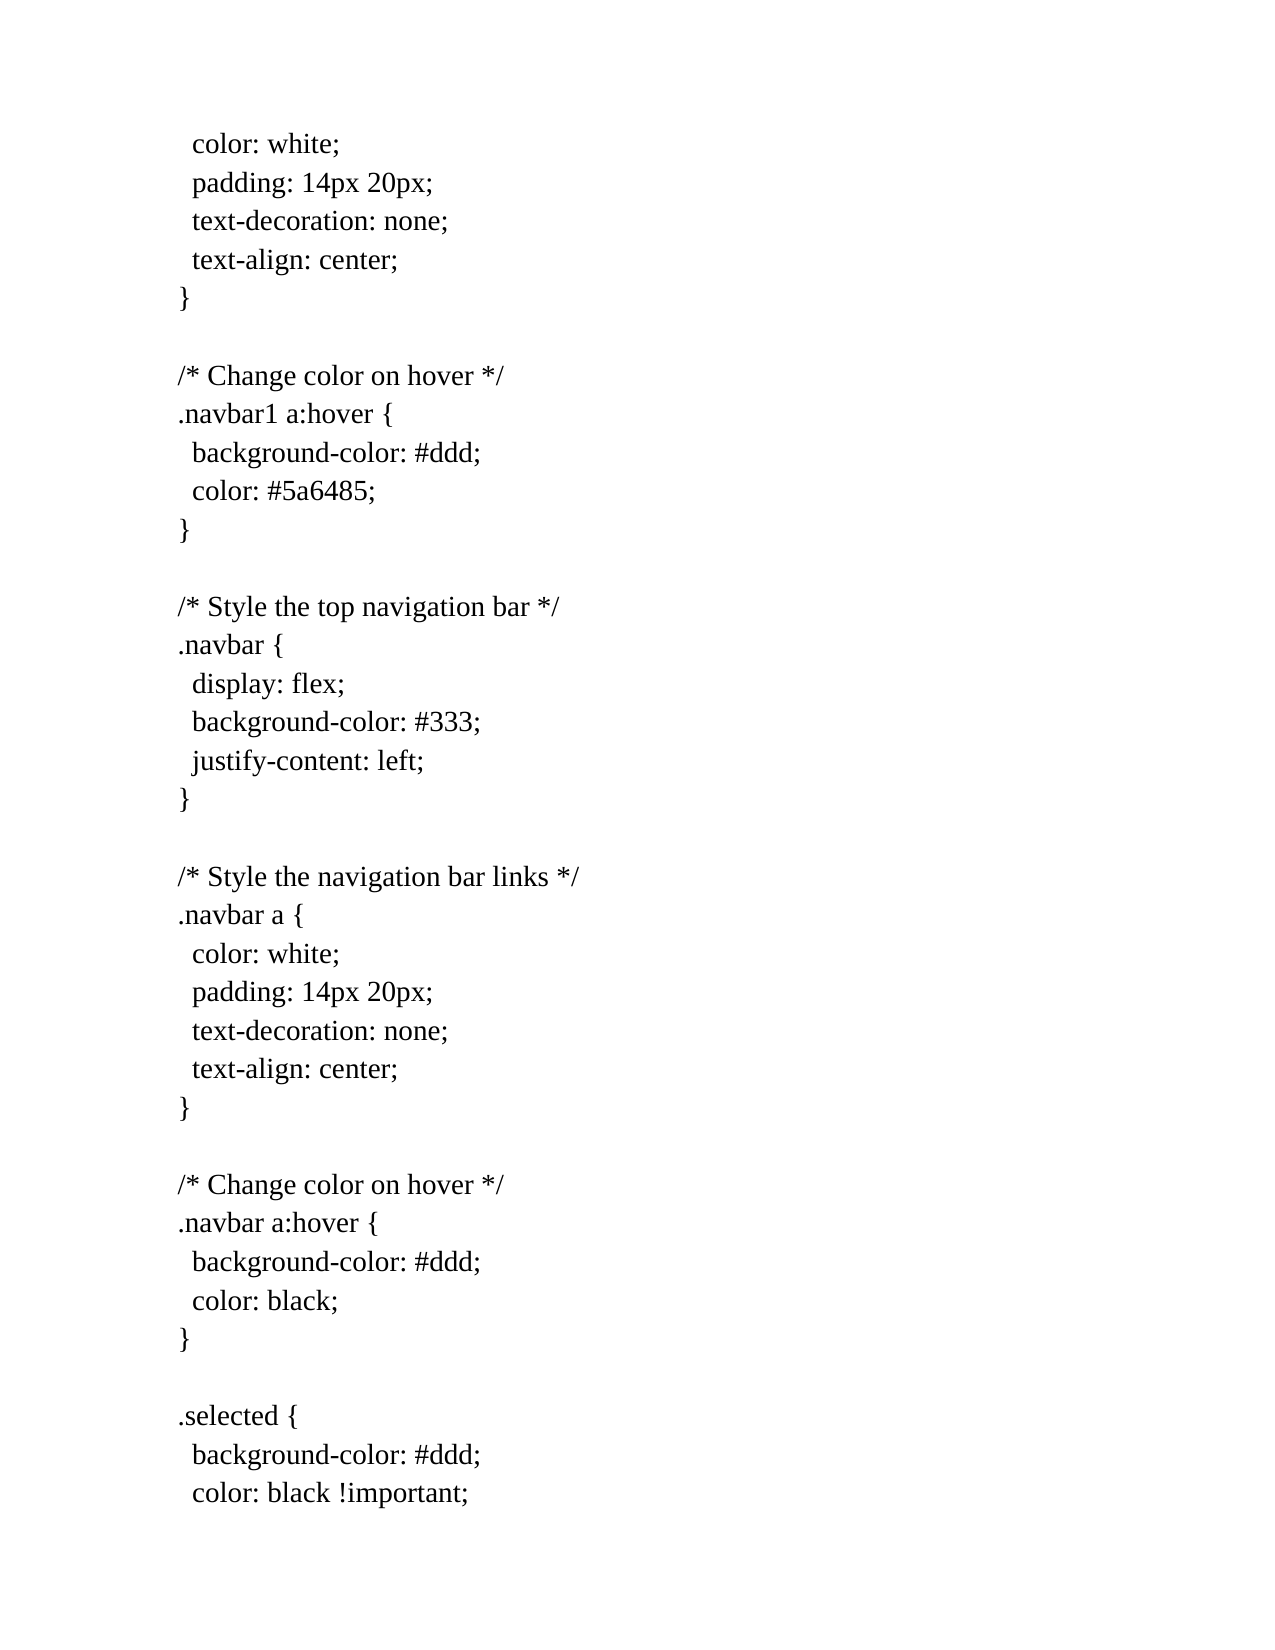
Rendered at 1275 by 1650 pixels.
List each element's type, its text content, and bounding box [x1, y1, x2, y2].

text } [177, 512, 1186, 545]
text /* Style the top navigation bar */ [177, 589, 1186, 622]
text background-color: #333; [177, 704, 1186, 738]
text background-color: #ddd; [177, 1437, 1186, 1470]
text background-color: #ddd; [177, 435, 1186, 468]
text /* Change color on hover */ [177, 1167, 1186, 1201]
text justify-content: left; [177, 743, 1186, 777]
text background-color: #ddd; [177, 1244, 1186, 1278]
text padding: 14px 20px; [177, 974, 1186, 1008]
text } [177, 281, 1186, 314]
text /* Style the navigation bar links */ [177, 859, 1186, 892]
text text-decoration: none; [177, 1013, 1186, 1046]
text display: flex; [177, 666, 1186, 699]
text padding: 14px 20px; [177, 165, 1186, 198]
text text-align: center; [177, 242, 1186, 276]
text color: white; [177, 936, 1186, 969]
text .navbar a { [177, 897, 1186, 931]
text .navbar a:hover { [177, 1206, 1186, 1239]
text /* Change color on hover */ [177, 358, 1186, 391]
text text-decoration: none; [177, 203, 1186, 237]
text color: #5a6485; [177, 473, 1186, 507]
text .navbar { [177, 627, 1186, 661]
text } [177, 1090, 1186, 1123]
text color: white; [177, 126, 1186, 160]
text } [177, 782, 1186, 815]
text text-align: center; [177, 1051, 1186, 1085]
text } [177, 1321, 1186, 1355]
text color: black; [177, 1283, 1186, 1316]
text .selected { [177, 1398, 1186, 1432]
text .navbar1 a:hover { [177, 396, 1186, 430]
text color: black !important; [177, 1475, 1186, 1509]
